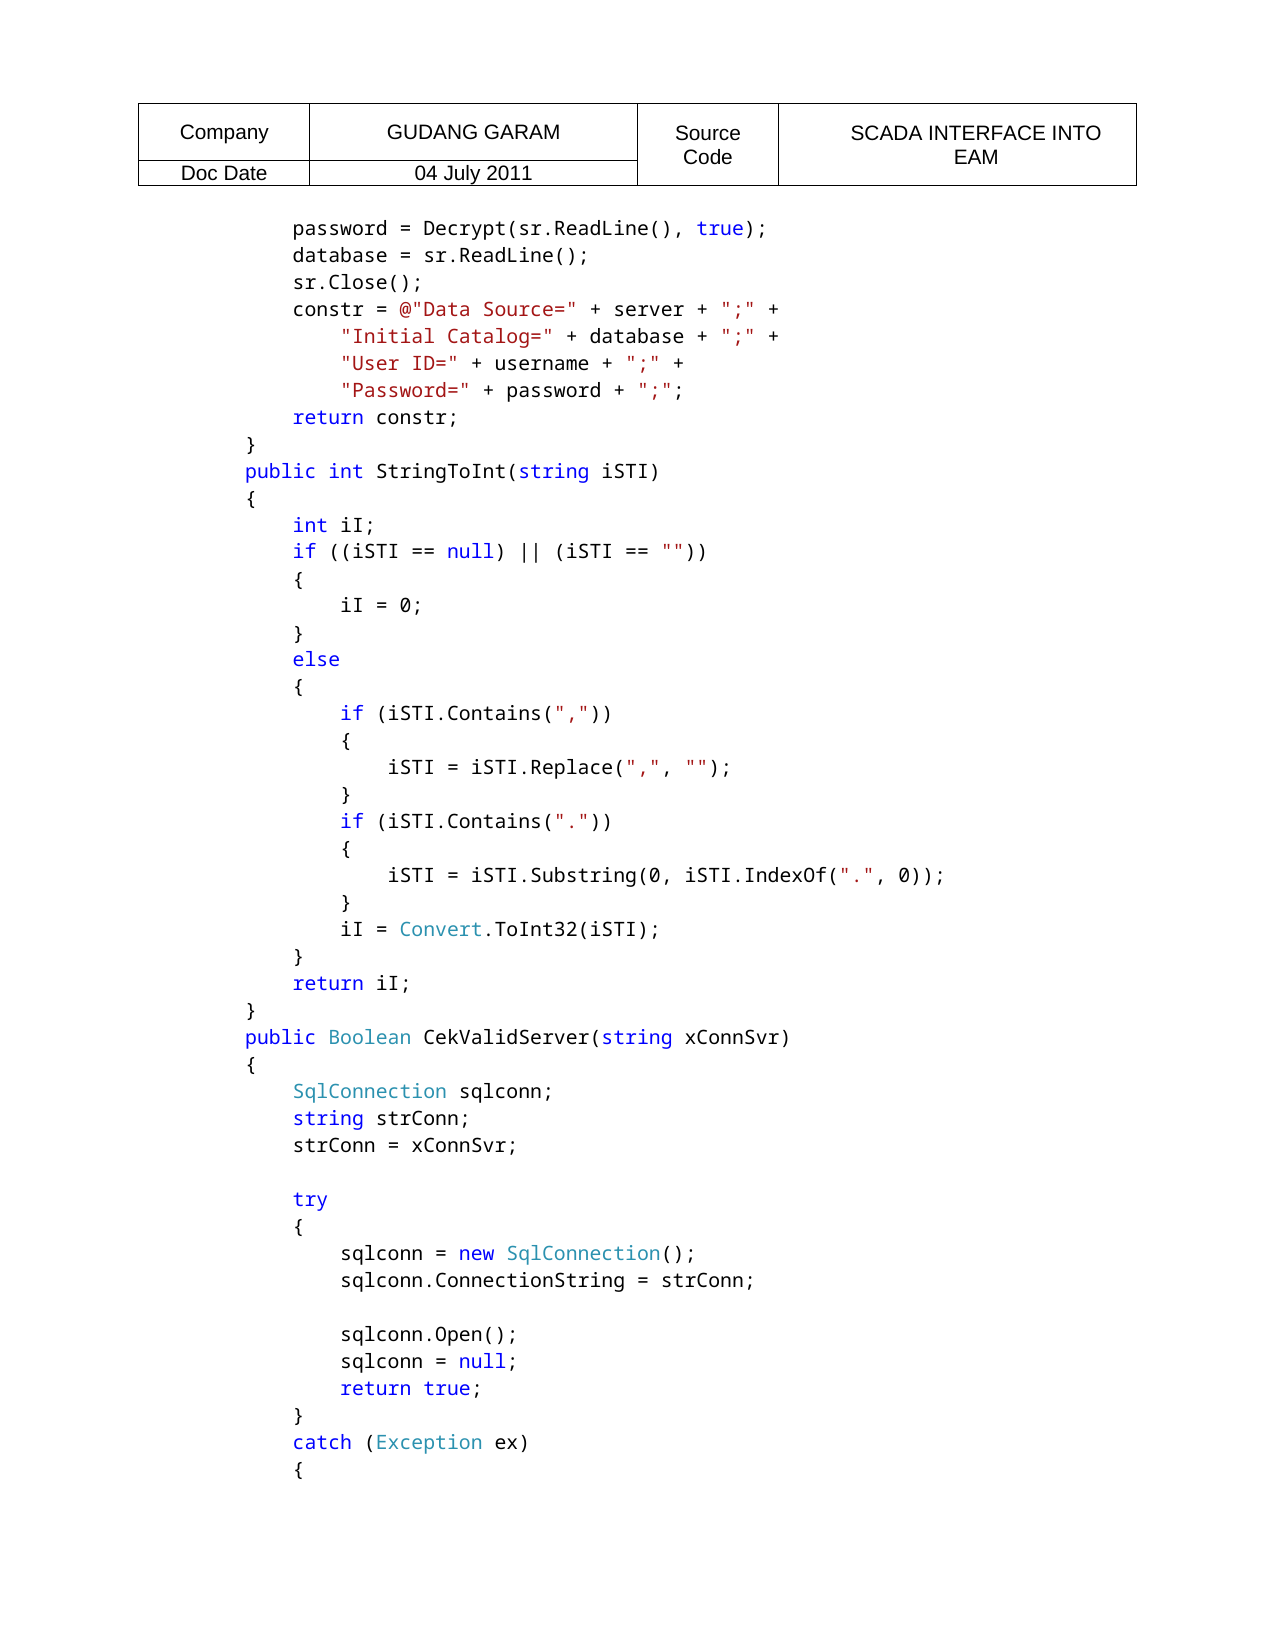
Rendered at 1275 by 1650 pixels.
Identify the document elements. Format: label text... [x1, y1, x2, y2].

text else [150, 646, 1125, 673]
text iSTI = iSTI.Replace(",", ""); [150, 754, 1125, 781]
text } [150, 888, 1125, 916]
text return true; [150, 1374, 1125, 1401]
text try [150, 1185, 1125, 1212]
text if ((iSTI == null) || (iSTI == "")) [150, 538, 1125, 565]
text sr.Close(); [150, 268, 1125, 295]
text iI = Convert.ToInt32(iSTI); [150, 916, 1125, 942]
text int iI; [150, 511, 1125, 538]
text if (iSTI.Contains(",")) [150, 700, 1125, 727]
text public Boolean CekValidServer(string xConnSvr) [150, 1023, 1125, 1050]
text { [150, 565, 1125, 592]
text return constr; [150, 403, 1125, 430]
text "User ID=" + username + ";" + [150, 349, 1125, 376]
text sqlconn = null; [150, 1347, 1125, 1374]
text { [150, 1050, 1125, 1077]
text iI = 0; [150, 592, 1125, 619]
text "Initial Catalog=" + database + ";" + [150, 322, 1125, 349]
text { [150, 727, 1125, 754]
text constr = @"Data Source=" + server + ";" + [150, 295, 1125, 322]
text iSTI = iSTI.Substring(0, iSTI.IndexOf(".", 0)); [150, 862, 1125, 888]
text strConn = xConnSvr; [150, 1131, 1125, 1158]
text { [150, 1212, 1125, 1239]
text } [150, 1401, 1125, 1428]
text } [150, 430, 1125, 457]
text { [150, 1455, 1125, 1482]
text { [150, 834, 1125, 862]
text sqlconn.ConnectionString = strConn; [150, 1266, 1125, 1293]
text catch (Exception ex) [150, 1428, 1125, 1455]
text { [150, 484, 1125, 511]
text SqlConnection sqlconn; [150, 1077, 1125, 1104]
text } [150, 781, 1125, 808]
text password = Decrypt(sr.ReadLine(), true); [150, 214, 1125, 241]
text if (iSTI.Contains(".")) [150, 808, 1125, 834]
text } [150, 619, 1125, 646]
text database = sr.ReadLine(); [150, 241, 1125, 268]
text return iI; [150, 969, 1125, 996]
text "Password=" + password + ";"; [150, 376, 1125, 403]
text string strConn; [150, 1104, 1125, 1131]
text sqlconn = new SqlConnection(); [150, 1239, 1125, 1266]
text public int StringToInt(string iSTI) [150, 457, 1125, 484]
text } [150, 996, 1125, 1023]
text } [150, 942, 1125, 969]
text sqlconn.Open(); [150, 1320, 1125, 1347]
text { [150, 673, 1125, 700]
